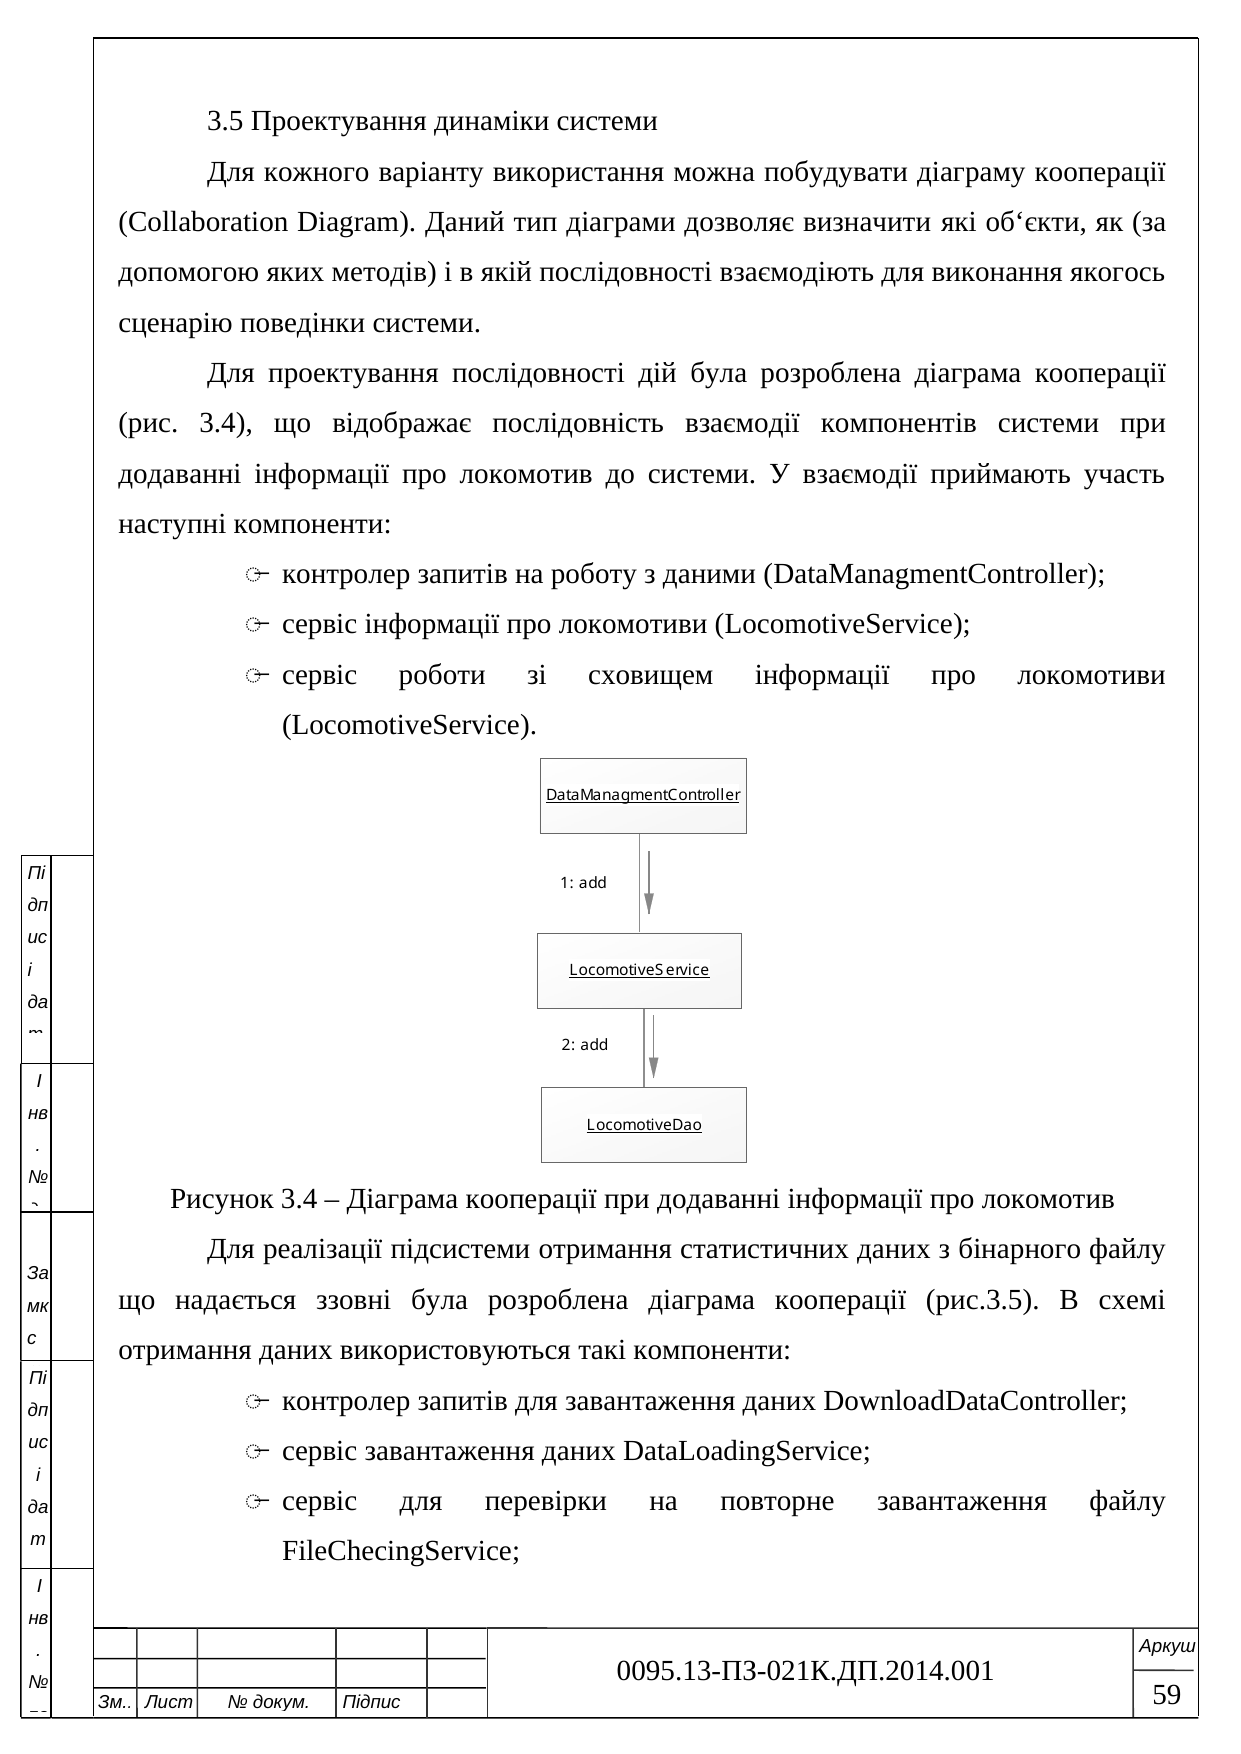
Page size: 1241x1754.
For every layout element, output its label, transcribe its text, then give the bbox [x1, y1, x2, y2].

text Рисунок 3.4 – Діаграма кооперації при додаванні інформації про локомотив [118, 1181, 1167, 1215]
text Для проектування послідовності дій була розроблена діаграма кооперації (рис. 3.4), що відображає послідовність взаємодії компонентів системи при додаванні інформації про локомотив до системи. У взаємодії приймають участь наступні компоненти: [118, 355, 1167, 539]
list сервіс інформації про локомотиви (LocomotiveService); [244, 607, 1167, 640]
list контролер запитів на роботу з даними (DataManagmentController); [244, 556, 1167, 590]
list контролер запитів для завантаження даних DownloadDataController; [244, 1383, 1167, 1416]
subtitle 3.5 Проектування динаміки системи [118, 103, 1167, 137]
list сервіс роботи зі сховищем інформації про локомотиви (LocomotiveService). [244, 657, 1167, 741]
text Для реалізації підсистеми отримання статистичних даних з бінарного файлу що надається ззовні була розроблена діаграма кооперації (рис.3.5). В схемі отримання даних використовуються такі компоненти: [118, 1232, 1167, 1366]
list сервіс для перевірки на повторне завантаження файлу FileChecingService; [244, 1483, 1167, 1567]
list сервіс завантаження даних DataLoadingService; [244, 1433, 1167, 1466]
text Для кожного варіанту використання можна побудувати діаграму кооперації (Collaboration Diagram). Даний тип діаграми дозволяє визначити які об‘єкти, як (за допомогою яких методів) і в якій послідовності взаємодіють для виконання якогось сценарію поведінки системи. [118, 154, 1167, 338]
